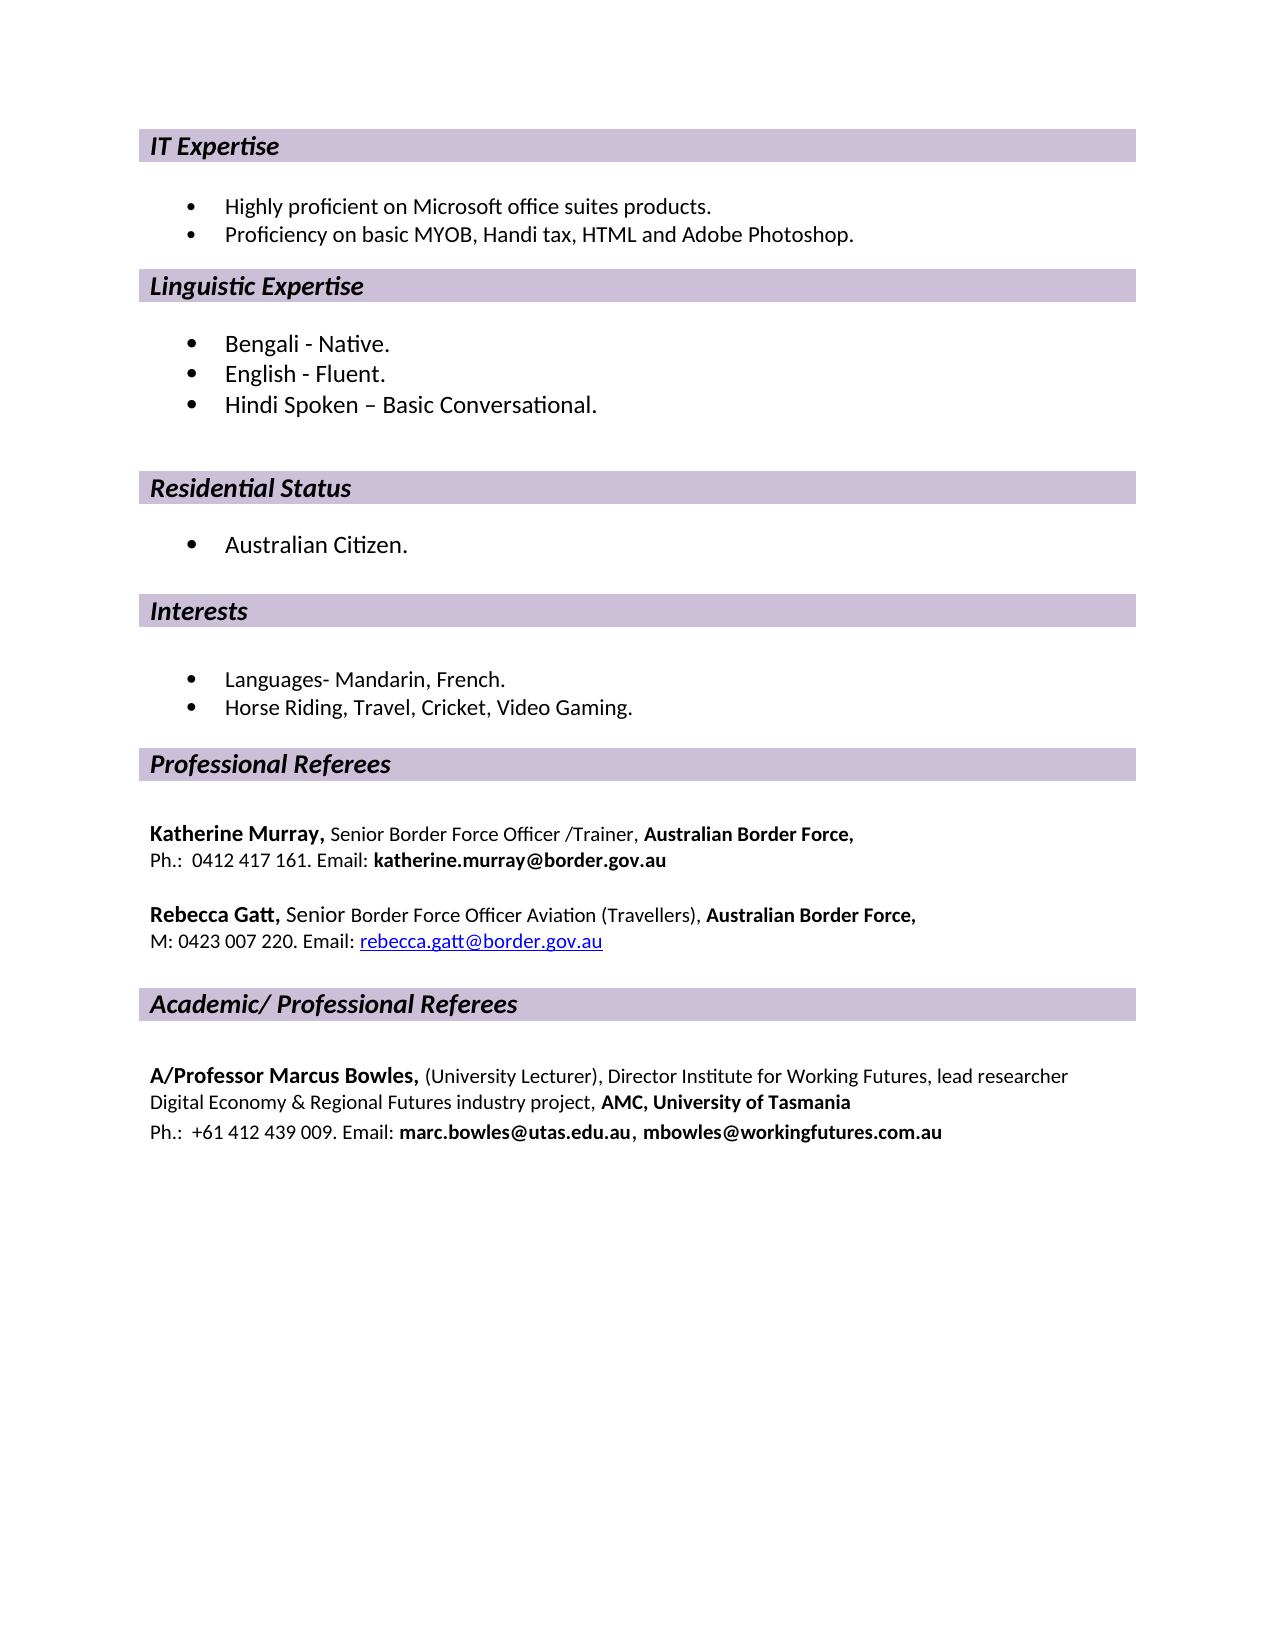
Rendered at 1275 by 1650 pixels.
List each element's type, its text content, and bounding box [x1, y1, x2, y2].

table_header Linguistic Expertise [139, 269, 1136, 302]
table_header IT Expertise [139, 129, 1136, 162]
text Rebecca Gatt, Senior Border Force Officer Aviation (Travellers), Australian Border Force, [150, 900, 1125, 928]
text A/Professor Marcus Bowles, (University Lecturer), Director Institute for Working Futures, lead researcher Digital Economy & Regional Futures industry project, AMC, University of Tasmania [150, 1061, 1125, 1115]
text Katherine Murray, Senior Border Force Officer /Trainer, Australian Border Force, [150, 819, 1125, 847]
list Hindi Spoken – Basic Conversational. [187, 389, 1125, 419]
text Ph.: 0412 417 161. Email: katherine.murray@border.gov.au [150, 847, 1125, 872]
list Horse Riding, Travel, Cricket, Video Gaming. [187, 693, 1125, 721]
table_header Professional Referees [139, 748, 1136, 781]
text Ph.: +61 412 439 009. Email: marc.bowles@utas.edu.au, mbowles@workingfutures.com.au [150, 1115, 1125, 1145]
list English - Fluent. [187, 358, 1125, 389]
table_header Residential Status [139, 471, 1136, 504]
list Highly proficient on Microsoft office suites products. [187, 192, 1125, 220]
list Languages- Mandarin, French. [187, 665, 1125, 693]
table_header Academic/ Professional Referees [139, 988, 1136, 1021]
list Proficiency on basic MYOB, Handi tax, HTML and Adobe Photoshop. [187, 220, 1125, 248]
table_header Interests [139, 594, 1136, 627]
list Australian Citizen. [187, 529, 1125, 560]
list Bengali - Native. [187, 328, 1125, 358]
text M: 0423 007 220. Email: rebecca.gatt@border.gov.au [150, 928, 1125, 954]
